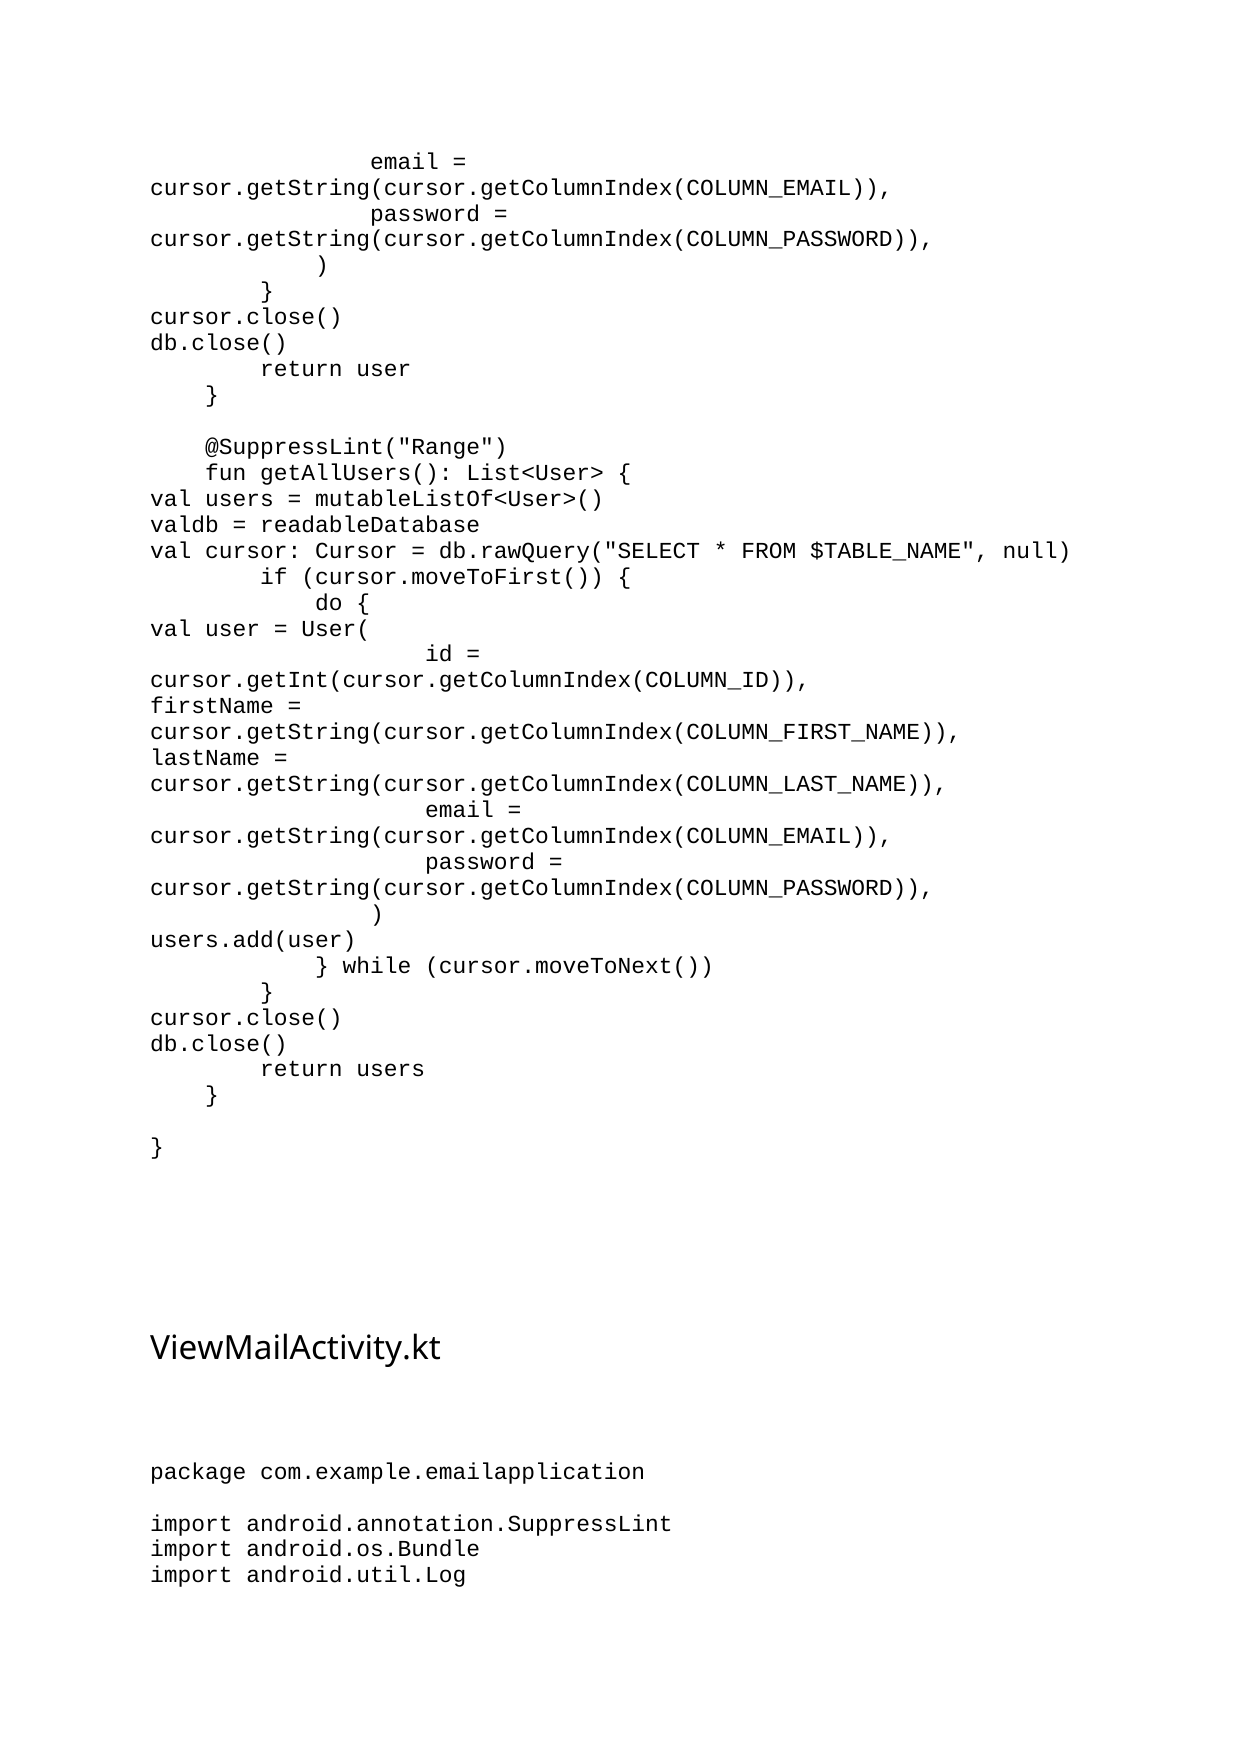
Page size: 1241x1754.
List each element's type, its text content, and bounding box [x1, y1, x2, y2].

text } while (cursor.moveToNext()) [150, 954, 1090, 980]
text users.add(user) [150, 928, 1090, 954]
text password = cursor.getString(cursor.getColumnIndex(COLUMN_PASSWORD)), [150, 850, 1090, 902]
text val user = User( [150, 617, 1090, 643]
text } [150, 980, 1090, 1006]
text lastName = cursor.getString(cursor.getColumnIndex(COLUMN_LAST_NAME)), [150, 747, 1090, 798]
text db.close() [150, 332, 1090, 357]
text firstName = cursor.getString(cursor.getColumnIndex(COLUMN_FIRST_NAME)), [150, 695, 1090, 747]
text val cursor: Cursor = db.rawQuery("SELECT * FROM $TABLE_NAME", null) [150, 539, 1090, 565]
text return users [150, 1058, 1090, 1084]
text } [150, 383, 1090, 409]
text if (cursor.moveToFirst()) { [150, 565, 1090, 591]
text val users = mutableListOf<User>() [150, 487, 1090, 513]
text package com.example.emailapplication [150, 1460, 1090, 1486]
text email = cursor.getString(cursor.getColumnIndex(COLUMN_EMAIL)), [150, 150, 1090, 202]
text cursor.close() [150, 1006, 1090, 1032]
text return user [150, 357, 1090, 383]
text } [150, 1136, 1090, 1162]
text cursor.close() [150, 306, 1090, 332]
text db.close() [150, 1032, 1090, 1058]
text import android.os.Bundle [150, 1538, 1090, 1564]
text ) [150, 254, 1090, 280]
text fun getAllUsers(): List<User> { [150, 461, 1090, 487]
text @SuppressLint("Range") [150, 435, 1090, 461]
text import android.util.Log [150, 1564, 1090, 1590]
text import android.annotation.SuppressLint [150, 1512, 1090, 1538]
text password = cursor.getString(cursor.getColumnIndex(COLUMN_PASSWORD)), [150, 202, 1090, 254]
text valdb = readableDatabase [150, 513, 1090, 539]
text id = cursor.getInt(cursor.getColumnIndex(COLUMN_ID)), [150, 643, 1090, 695]
text do { [150, 591, 1090, 617]
text ) [150, 902, 1090, 928]
text email = cursor.getString(cursor.getColumnIndex(COLUMN_EMAIL)), [150, 798, 1090, 850]
text } [150, 280, 1090, 306]
text ViewMailActivity.kt [150, 1324, 1090, 1369]
text } [150, 1084, 1090, 1110]
